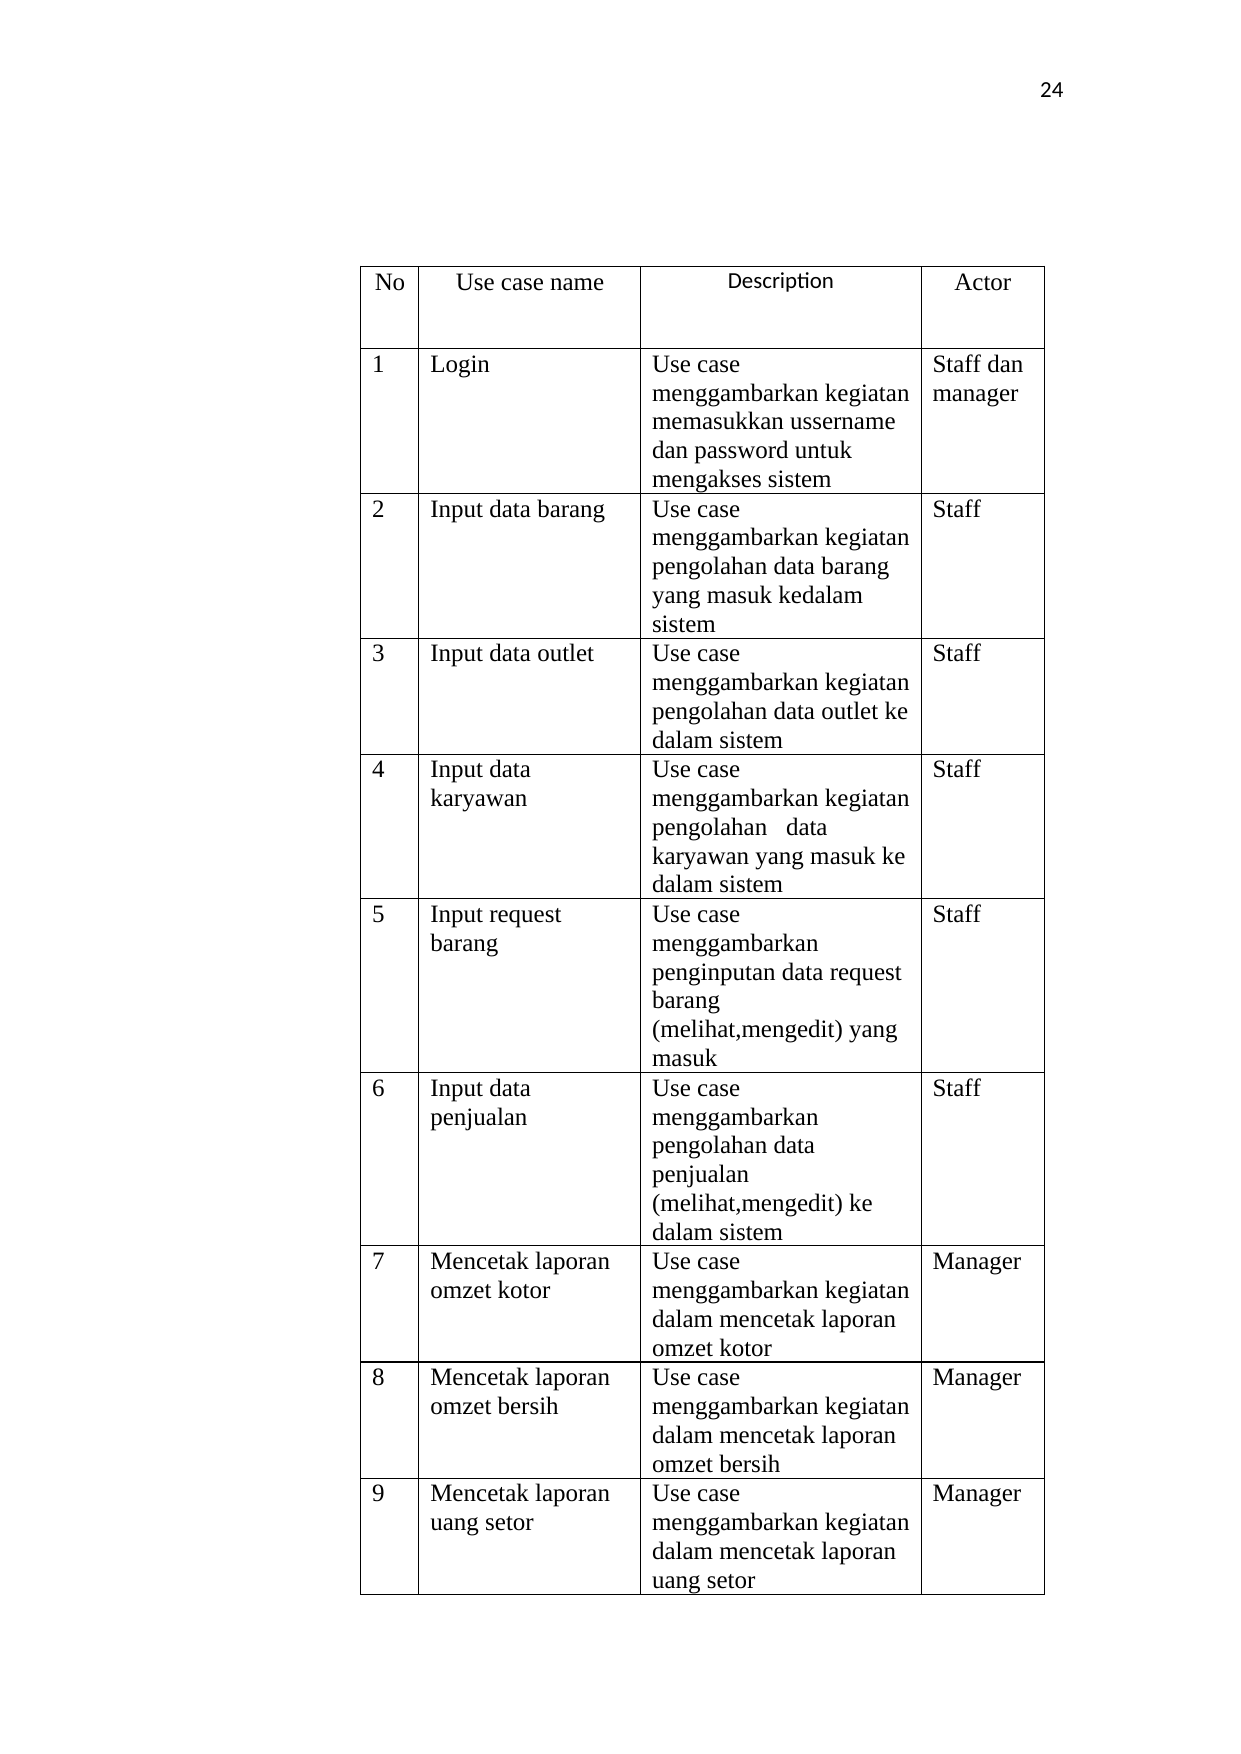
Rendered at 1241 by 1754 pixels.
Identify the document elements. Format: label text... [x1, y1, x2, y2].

table_cell Use case menggambarkan kegiatan pengolahan data barang yang masuk kedalam sistem [641, 494, 921, 637]
table_cell Manager [922, 1479, 1044, 1593]
table_cell Input data penjualan [419, 1073, 640, 1245]
table_cell Staff [922, 755, 1044, 898]
table_header Description [641, 267, 921, 348]
table_cell Use case menggambarkan kegiatan pengolahan data outlet ke dalam sistem [641, 639, 921, 753]
table_cell Mencetak laporan omzet kotor [419, 1246, 640, 1361]
table_cell Use case menggambarkan kegiatan dalam mencetak laporan omzet bersih [641, 1363, 921, 1477]
table_cell Mencetak laporan omzet bersih [419, 1363, 640, 1477]
table_cell 9 [361, 1479, 418, 1593]
table_cell Use case menggambarkan kegiatan pengolahan data karyawan yang masuk ke dalam sistem [641, 755, 921, 898]
table_cell Input request barang [419, 899, 640, 1072]
table_cell Login [419, 349, 640, 493]
table_cell Manager [922, 1246, 1044, 1361]
table_cell Staff [922, 1073, 1044, 1245]
table_cell Input data barang [419, 494, 640, 637]
table_cell Use case menggambarkan penginputan data request barang (melihat,mengedit) yang masuk [641, 899, 921, 1072]
table_cell 1 [361, 349, 418, 493]
table_cell Use case menggambarkan kegiatan dalam mencetak laporan uang setor [641, 1479, 921, 1593]
table_cell Staff [922, 494, 1044, 637]
table_header No [361, 267, 418, 348]
table_cell Use case menggambarkan kegiatan memasukkan ussername dan password untuk mengakses sistem [641, 349, 921, 493]
table_cell 5 [361, 899, 418, 1072]
table_cell Input data outlet [419, 639, 640, 753]
table_cell Use case menggambarkan kegiatan dalam mencetak laporan omzet kotor [641, 1246, 921, 1361]
table_cell Staff [922, 639, 1044, 753]
table_cell 7 [361, 1246, 418, 1361]
table_cell Mencetak laporan uang setor [419, 1479, 640, 1593]
table_cell Staff [922, 899, 1044, 1072]
table_cell 2 [361, 494, 418, 637]
table_cell 6 [361, 1073, 418, 1245]
table_header Actor [922, 267, 1044, 348]
table_cell Manager [922, 1363, 1044, 1477]
table_cell Use case menggambarkan pengolahan data penjualan (melihat,mengedit) ke dalam sistem [641, 1073, 921, 1245]
table_cell 8 [361, 1363, 418, 1477]
table_cell 4 [361, 755, 418, 898]
table_cell Staff dan manager [922, 349, 1044, 493]
table_header Use case name [419, 267, 640, 348]
table_cell Input data karyawan [419, 755, 640, 898]
table_cell 3 [361, 639, 418, 753]
